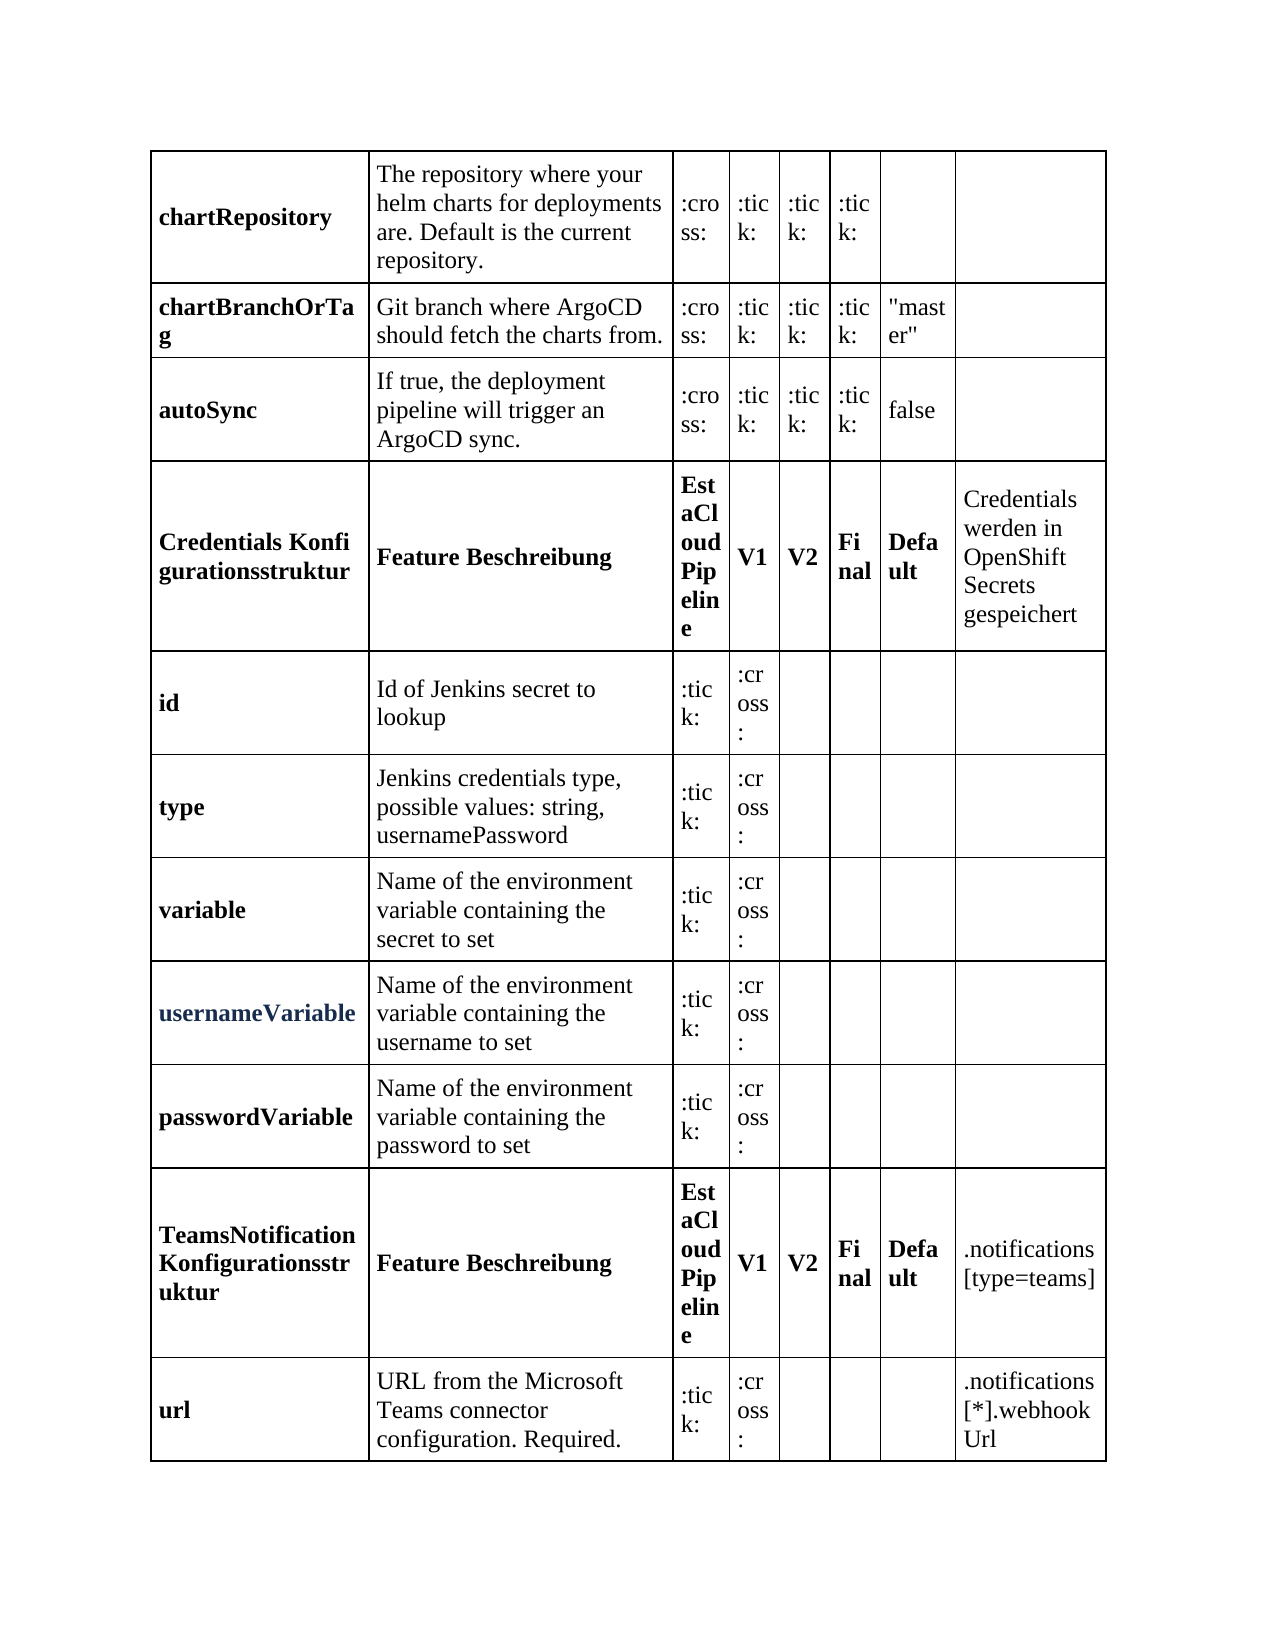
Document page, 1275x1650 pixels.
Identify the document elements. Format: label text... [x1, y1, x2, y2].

table_cell :cross: [730, 652, 779, 753]
table_cell [956, 755, 1105, 857]
table_cell EstaCloud Pipeline [674, 462, 729, 650]
table_cell [831, 962, 880, 1064]
table_cell [831, 1358, 880, 1460]
table_cell :tick: [730, 284, 779, 357]
table_cell id [152, 652, 368, 753]
table_cell If true, the deployment pipeline will trigger an ArgoCD sync. [370, 358, 672, 460]
table_cell Name of the environment variable containing the secret to set [370, 858, 672, 960]
table_cell [780, 1065, 829, 1167]
table_cell "master" [881, 284, 955, 357]
table_cell false [881, 358, 955, 460]
table_cell :tick: [730, 152, 779, 282]
table_cell V2 [780, 1169, 829, 1357]
table_cell [956, 1065, 1105, 1167]
table_cell .notifications[type=teams] [956, 1169, 1105, 1357]
table_cell chartRepository [152, 152, 368, 282]
table_cell [831, 755, 880, 857]
table_cell The repository where your helm charts for deployments are. Default is the current repository. [370, 152, 672, 282]
table_cell Feature Beschreibung [370, 1169, 672, 1357]
table_cell :tick: [831, 152, 880, 282]
table_cell [881, 962, 955, 1064]
table_cell Name of the environment variable containing the password to set [370, 1065, 672, 1167]
table_cell Name of the environment variable containing the username to set [370, 962, 672, 1064]
table_cell Default [881, 462, 955, 650]
table_cell :tick: [674, 1358, 729, 1460]
table_cell [831, 858, 880, 960]
table_cell Default [881, 1169, 955, 1357]
table_cell type [152, 755, 368, 857]
table_cell :tick: [780, 152, 829, 282]
table_cell [881, 858, 955, 960]
table_cell :tick: [674, 755, 729, 857]
table_cell :tick: [674, 652, 729, 753]
table_cell [956, 358, 1105, 460]
table_cell :cross: [730, 755, 779, 857]
table_cell :cross: [730, 1065, 779, 1167]
table_cell :cross: [674, 152, 729, 282]
table_cell :tick: [831, 358, 880, 460]
table_cell V1 [730, 462, 779, 650]
table_cell V1 [730, 1169, 779, 1357]
table_cell TeamsNotification Konfigurationsstruktur [152, 1169, 368, 1357]
table_cell .notifications[*].webhookUrl [956, 1358, 1105, 1460]
table_cell [956, 152, 1105, 282]
table_cell Id of Jenkins secret to lookup [370, 652, 672, 753]
table_cell Git branch where ArgoCD should fetch the charts from. [370, 284, 672, 357]
table_cell :cross: [730, 962, 779, 1064]
table_cell :tick: [831, 284, 880, 357]
table_cell [780, 858, 829, 960]
table_cell [881, 652, 955, 753]
table_cell chartBranchOrTag [152, 284, 368, 357]
table_cell EstaCloud Pipeline [674, 1169, 729, 1357]
table_cell autoSync [152, 358, 368, 460]
table_cell [780, 652, 829, 753]
table_cell url [152, 1358, 368, 1460]
table_cell [956, 962, 1105, 1064]
table_cell :tick: [674, 858, 729, 960]
table_cell Jenkins credentials type, possible values: string, usernamePassword [370, 755, 672, 857]
table_cell [780, 1358, 829, 1460]
table_cell usernameVariable [152, 962, 368, 1064]
table_cell URL from the Microsoft Teams connector configuration. Required. [370, 1358, 672, 1460]
table_cell :tick: [730, 358, 779, 460]
table_cell Final [831, 462, 880, 650]
table_cell :tick: [780, 284, 829, 357]
table_cell [780, 755, 829, 857]
table_cell V2 [780, 462, 829, 650]
table_cell [881, 755, 955, 857]
table_cell :tick: [674, 962, 729, 1064]
table_cell [956, 284, 1105, 357]
table_cell [956, 652, 1105, 753]
table_cell Credentials Konfigurationsstruktur [152, 462, 368, 650]
table_cell [881, 1358, 955, 1460]
table_cell [881, 1065, 955, 1167]
table_cell :cross: [674, 358, 729, 460]
table_cell [780, 962, 829, 1064]
table_cell :tick: [780, 358, 829, 460]
table_cell :cross: [730, 1358, 779, 1460]
table_cell :cross: [730, 858, 779, 960]
table_cell :tick: [674, 1065, 729, 1167]
table_cell Feature Beschreibung [370, 462, 672, 650]
table_cell [881, 152, 955, 282]
table_cell variable [152, 858, 368, 960]
table_cell [831, 1065, 880, 1167]
table_cell Credentials werden in OpenShift Secrets gespeichert [956, 462, 1105, 650]
table_cell [831, 652, 880, 753]
table_cell Final [831, 1169, 880, 1357]
table_cell passwordVariable [152, 1065, 368, 1167]
table_cell :cross: [674, 284, 729, 357]
table_cell [956, 858, 1105, 960]
